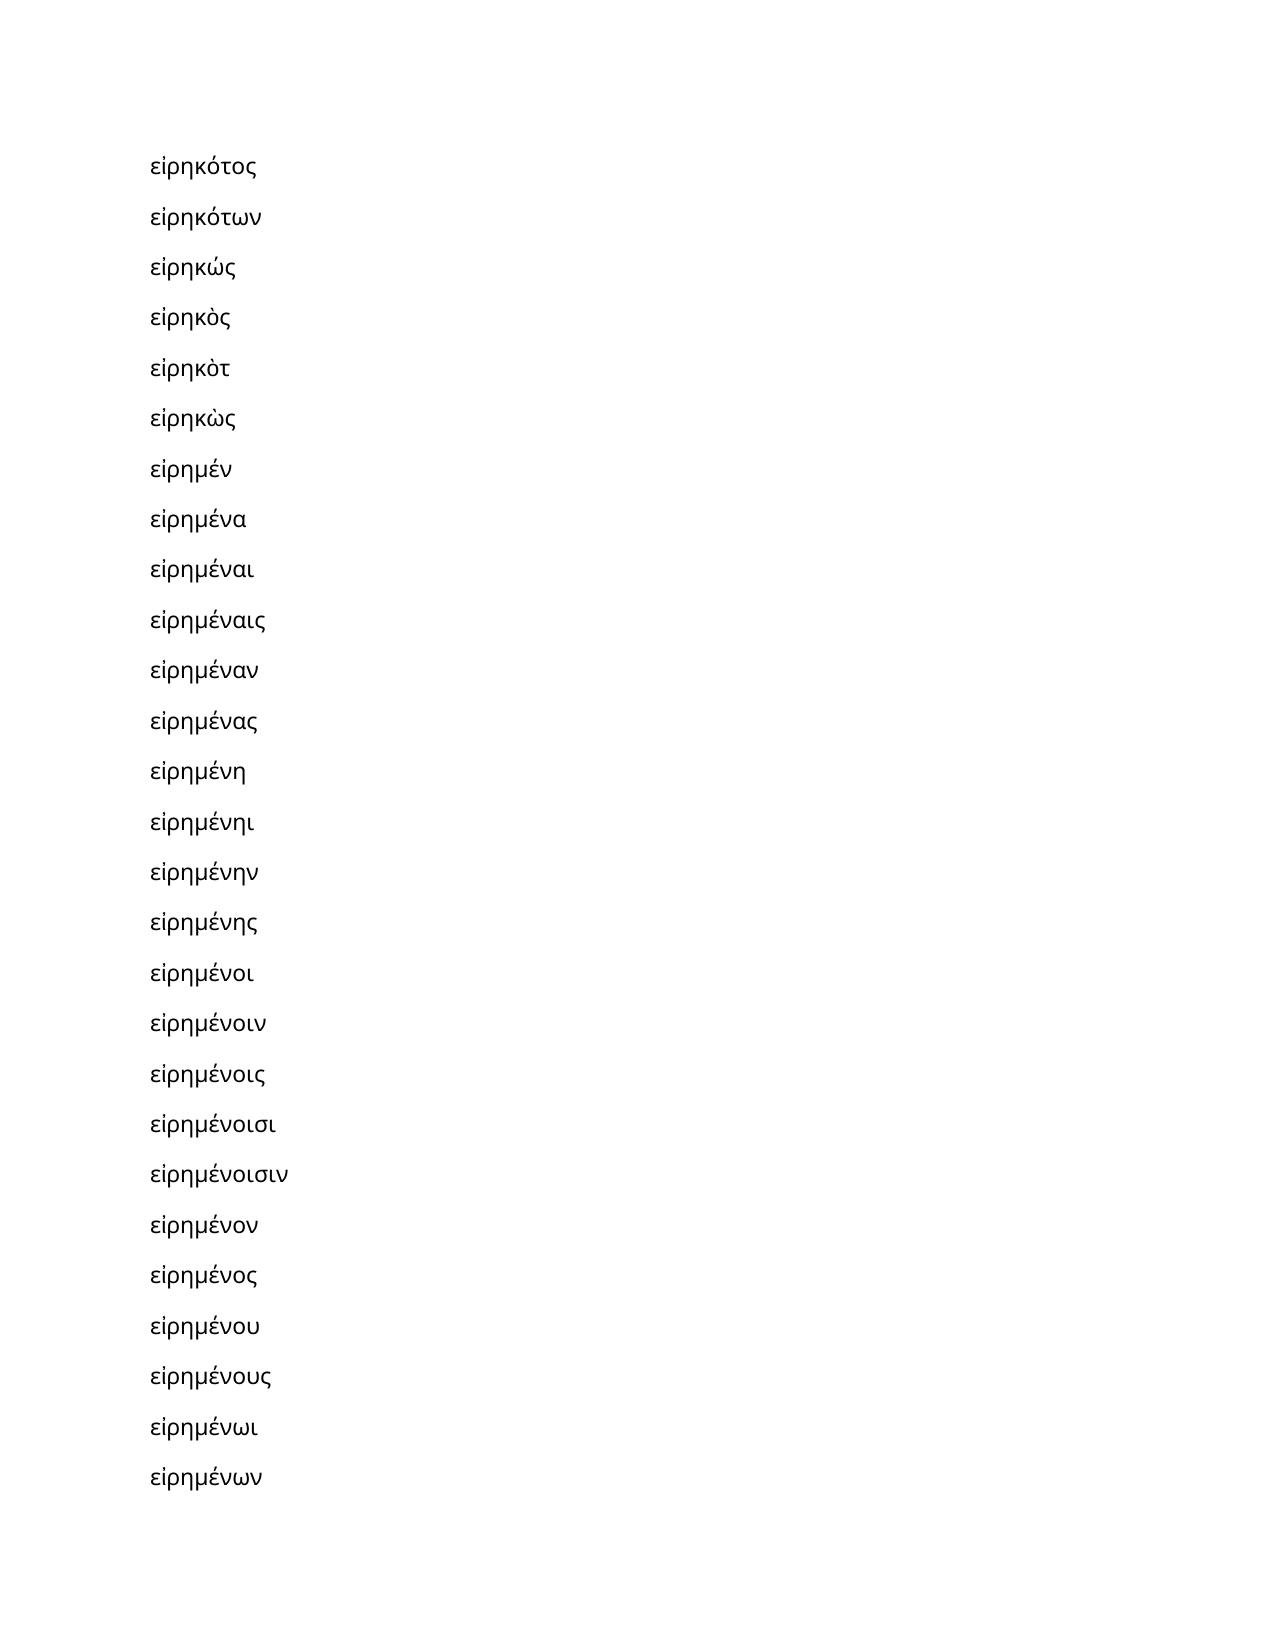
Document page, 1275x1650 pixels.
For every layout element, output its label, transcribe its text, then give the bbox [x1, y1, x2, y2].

text εἰρηκὼς [150, 402, 1125, 433]
text εἰρημένοισιν [150, 1158, 1125, 1189]
text εἰρηκότος [150, 150, 1125, 181]
text εἰρημένοισι [150, 1108, 1125, 1139]
text εἰρημένη [150, 755, 1125, 786]
text εἰρημένους [150, 1360, 1125, 1391]
text εἰρημένοι [150, 957, 1125, 988]
text εἰρηκώς [150, 251, 1125, 282]
text εἰρημέναι [150, 553, 1125, 584]
text εἰρημέναν [150, 654, 1125, 685]
text εἰρημένοις [150, 1057, 1125, 1089]
text εἰρημένα [150, 503, 1125, 534]
text εἰρημένης [150, 906, 1125, 937]
text εἰρηκὸς [150, 301, 1125, 332]
text εἰρημένον [150, 1209, 1125, 1240]
text εἰρημένων [150, 1461, 1125, 1492]
text εἰρημένος [150, 1259, 1125, 1290]
text εἰρημέν [150, 452, 1125, 484]
text εἰρημένωι [150, 1410, 1125, 1442]
text εἰρημένηι [150, 805, 1125, 837]
text εἰρημένας [150, 704, 1125, 736]
text εἰρημέναις [150, 604, 1125, 635]
text εἰρηκότων [150, 200, 1125, 232]
text εἰρημένην [150, 856, 1125, 887]
text εἰρημένου [150, 1309, 1125, 1341]
text εἰρημένοιν [150, 1007, 1125, 1038]
text εἰρηκὸτ [150, 352, 1125, 383]
